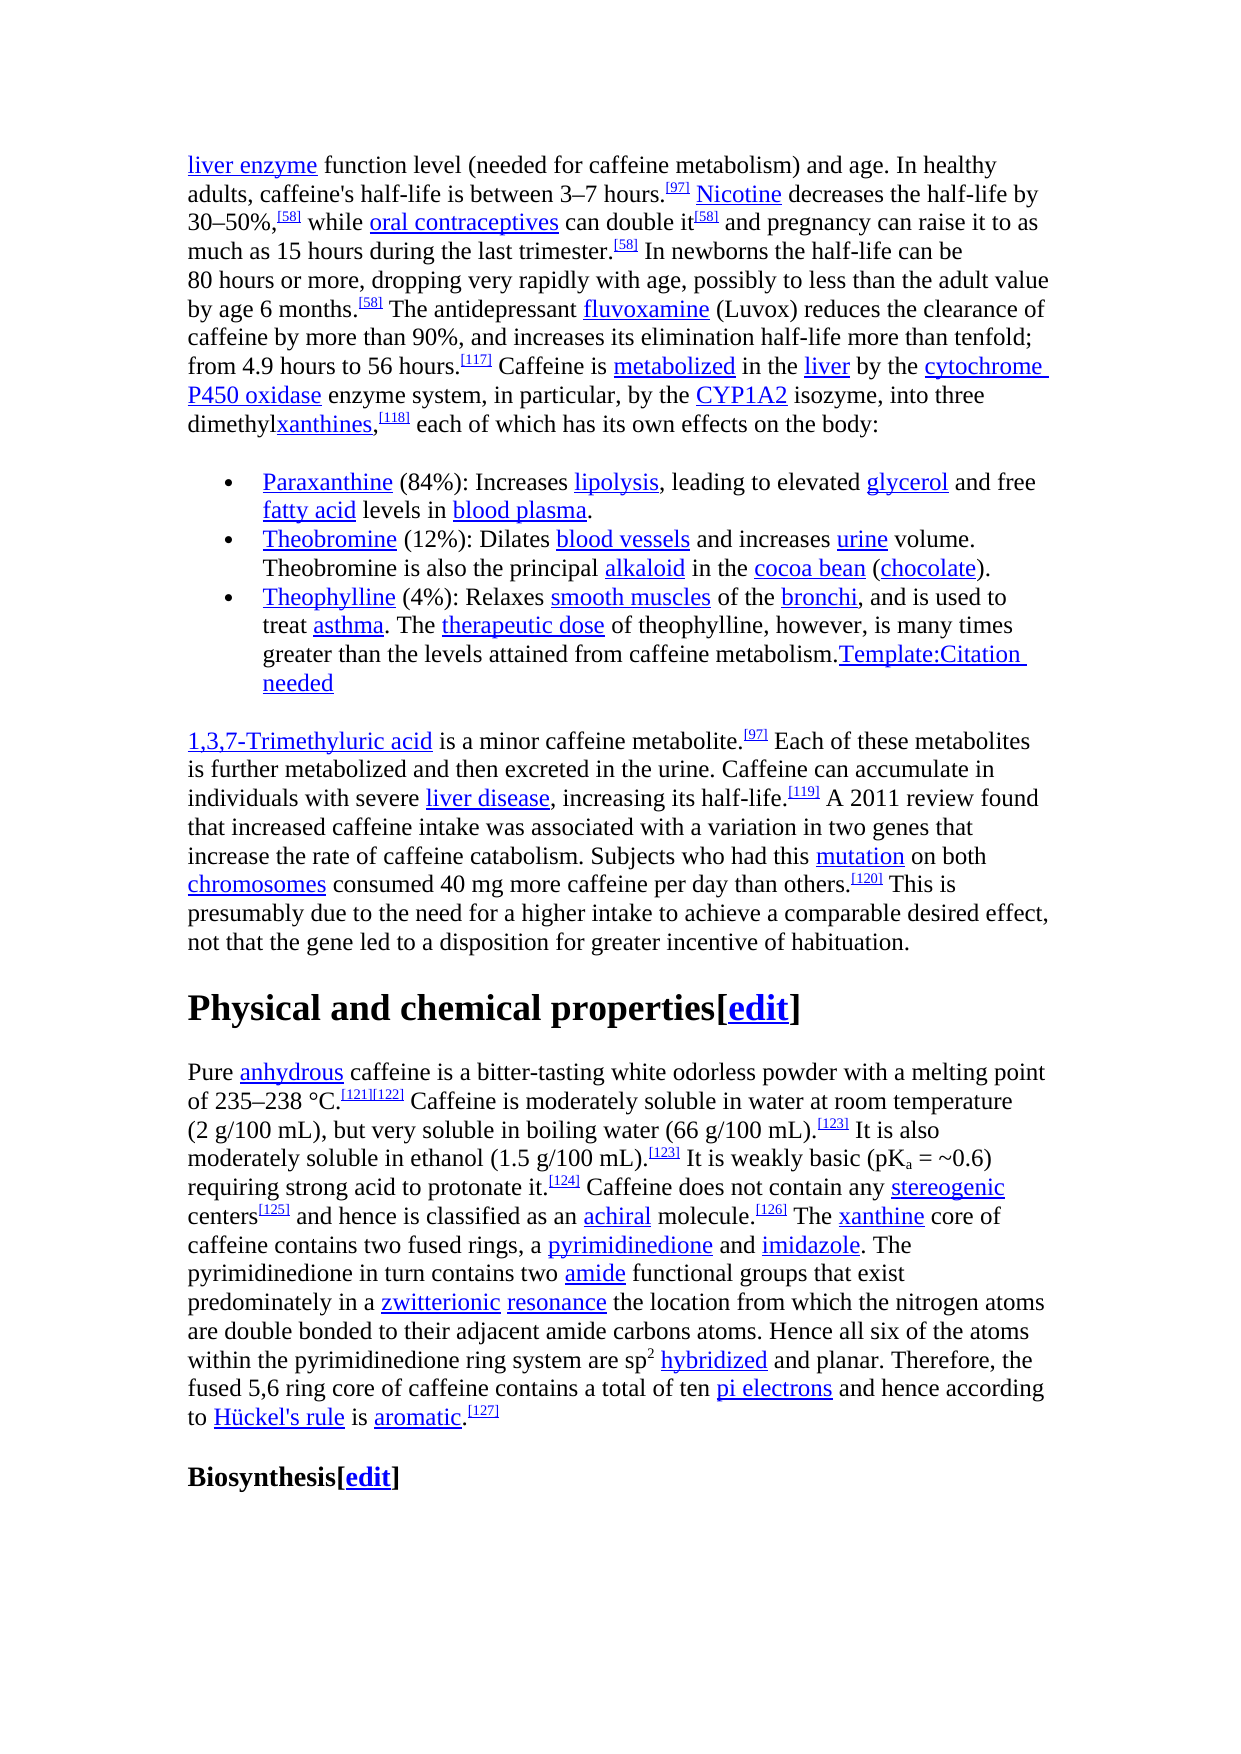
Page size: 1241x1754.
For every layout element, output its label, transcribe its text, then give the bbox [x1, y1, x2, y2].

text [187, 150, 1053, 437]
subtitle Biosynthesis[edit] [187, 1460, 1053, 1493]
subtitle Physical and chemical properties[edit] [187, 985, 1053, 1028]
text 1,3,7-Trimethyluric acid is a minor caffeine metabolite.[97] Each of these metabolites is further metabolized and then excreted in the urine. Caffeine can accumulate in individuals with severe liver disease, increasing its half-life.[119] A 2011 review found that increased caffeine intake was associated with a variation in two genes that increase the rate of caffeine catabolism. Subjects who had this mutation on both chromosomes consumed 40 mg more caffeine per day than others.[120] This is presumably due to the need for a higher intake to achieve a comparable desired effect, not that the gene led to a disposition for greater incentive of habituation. [187, 726, 1053, 956]
list Paraxanthine (84%): Increases lipolysis, leading to elevated glycerol and free fatty acid levels in blood plasma. [225, 467, 1053, 524]
list Theophylline (4%): Relaxes smooth muscles of the bronchi, and is used to treat asthma. The therapeutic dose of theophylline, however, is many times greater than the levels attained from caffeine metabolism.Template:Citation needed [225, 582, 1053, 697]
list Theobromine (12%): Dilates blood vessels and increases urine volume. Theobromine is also the principal alkaloid in the cocoa bean (chocolate). [225, 524, 1053, 582]
text Pure anhydrous caffeine is a bitter-tasting white odorless powder with a melting point of 235–238 °C.[121][122] Caffeine is moderately soluble in water at room temperature (2 g/100 mL), but very soluble in boiling water (66 g/100 mL).[123] It is also moderately soluble in ethanol (1.5 g/100 mL).[123] It is weakly basic (pKa = ~0.6) requiring strong acid to protonate it.[124] Caffeine does not contain any stereogenic centers[125] and hence is classified as an achiral molecule.[126] The xanthine core of caffeine contains two fused rings, a pyrimidinedione and imidazole. The pyrimidinedione in turn contains two amide functional groups that exist predominately in a zwitterionic resonance the location from which the nitrogen atoms are double bonded to their adjacent amide carbons atoms. Hence all six of the atoms within the pyrimidinedione ring system are sp2 hybridized and planar. Therefore, the fused 5,6 ring core of caffeine contains a total of ten pi electrons and hence according to Hückel's rule is aromatic.[127] [187, 1057, 1053, 1431]
